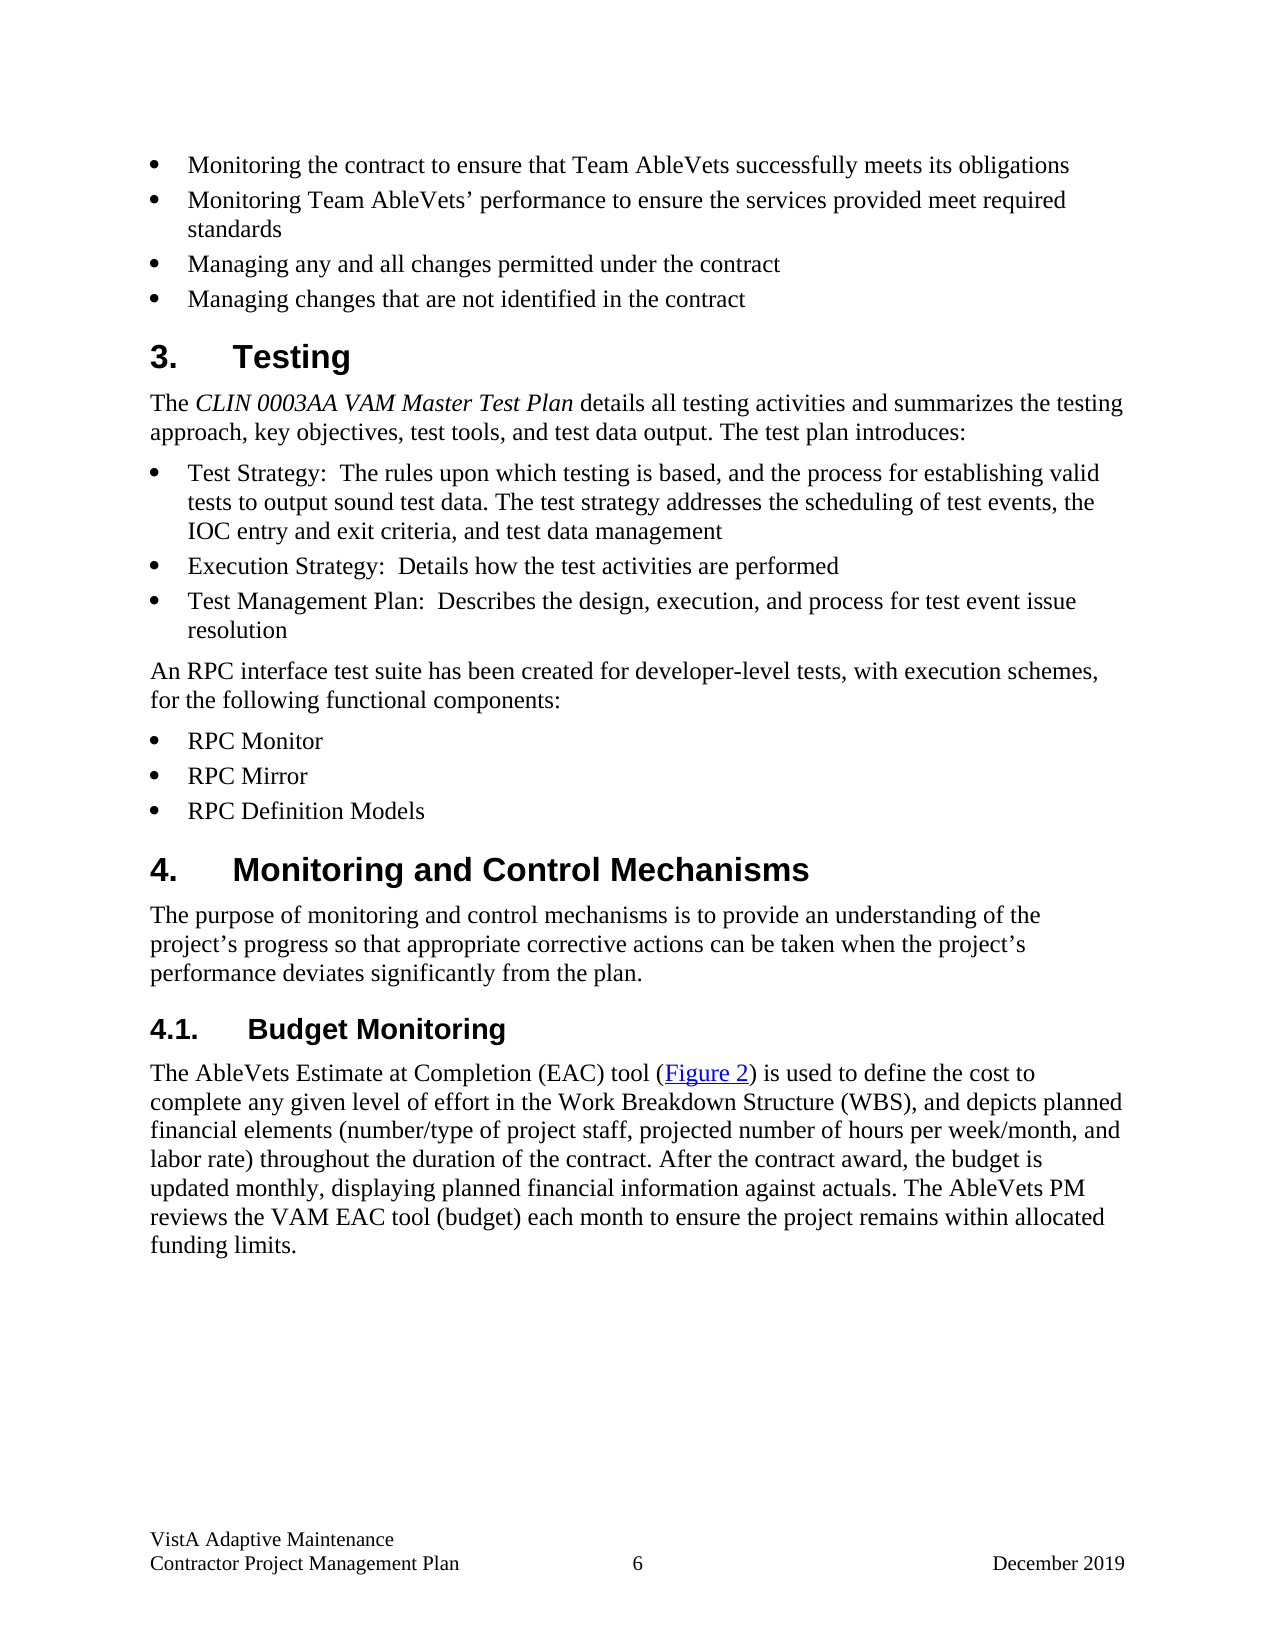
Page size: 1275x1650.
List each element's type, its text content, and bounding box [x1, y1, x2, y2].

list RPC Mirror [150, 761, 1125, 790]
list Execution Strategy: Details how the test activities are performed [150, 551, 1125, 580]
list Monitoring the contract to ensure that Team AbleVets successfully meets its obligations [150, 150, 1125, 179]
list RPC Monitor [150, 726, 1125, 755]
list Test Strategy: The rules upon which testing is based, and the process for establishing valid tests to output sound test data. The test strategy addresses the scheduling of test events, the IOC entry and exit criteria, and test data management [150, 458, 1125, 545]
text The CLIN 0003AA VAM Master Test Plan details all testing activities and summarizes the testing approach, key objectives, test tools, and test data output. The test plan introduces: [150, 388, 1125, 446]
text An RPC interface test suite has been created for developer-level tests, with execution schemes, for the following functional components: [150, 656, 1125, 713]
list Monitoring Team AbleVets’ performance to ensure the services provided meet required standards [150, 185, 1125, 242]
list RPC Definition Models [150, 796, 1125, 825]
list Test Management Plan: Describes the design, execution, and process for test event issue resolution [150, 586, 1125, 643]
subtitle Testing [150, 337, 1125, 376]
subtitle Monitoring and Control Mechanisms [150, 850, 1125, 888]
list Managing changes that are not identified in the contract [150, 284, 1125, 312]
list Managing any and all changes permitted under the contract [150, 249, 1125, 277]
subtitle Budget Monitoring [150, 1012, 1125, 1045]
text The AbleVets Estimate at Completion (EAC) tool (Figure 2) is used to define the cost to complete any given level of effort in the Work Breakdown Structure (WBS), and depicts planned financial elements (number/type of project staff, projected number of hours per week/month, and labor rate) throughout the duration of the contract. After the contract award, the budget is updated monthly, displaying planned financial information against actuals. The AbleVets PM reviews the VAM EAC tool (budget) each month to ensure the project remains within allocated funding limits. [150, 1058, 1125, 1259]
text The purpose of monitoring and control mechanisms is to provide an understanding of the project’s progress so that appropriate corrective actions can be taken when the project’s performance deviates significantly from the plan. [150, 901, 1125, 987]
